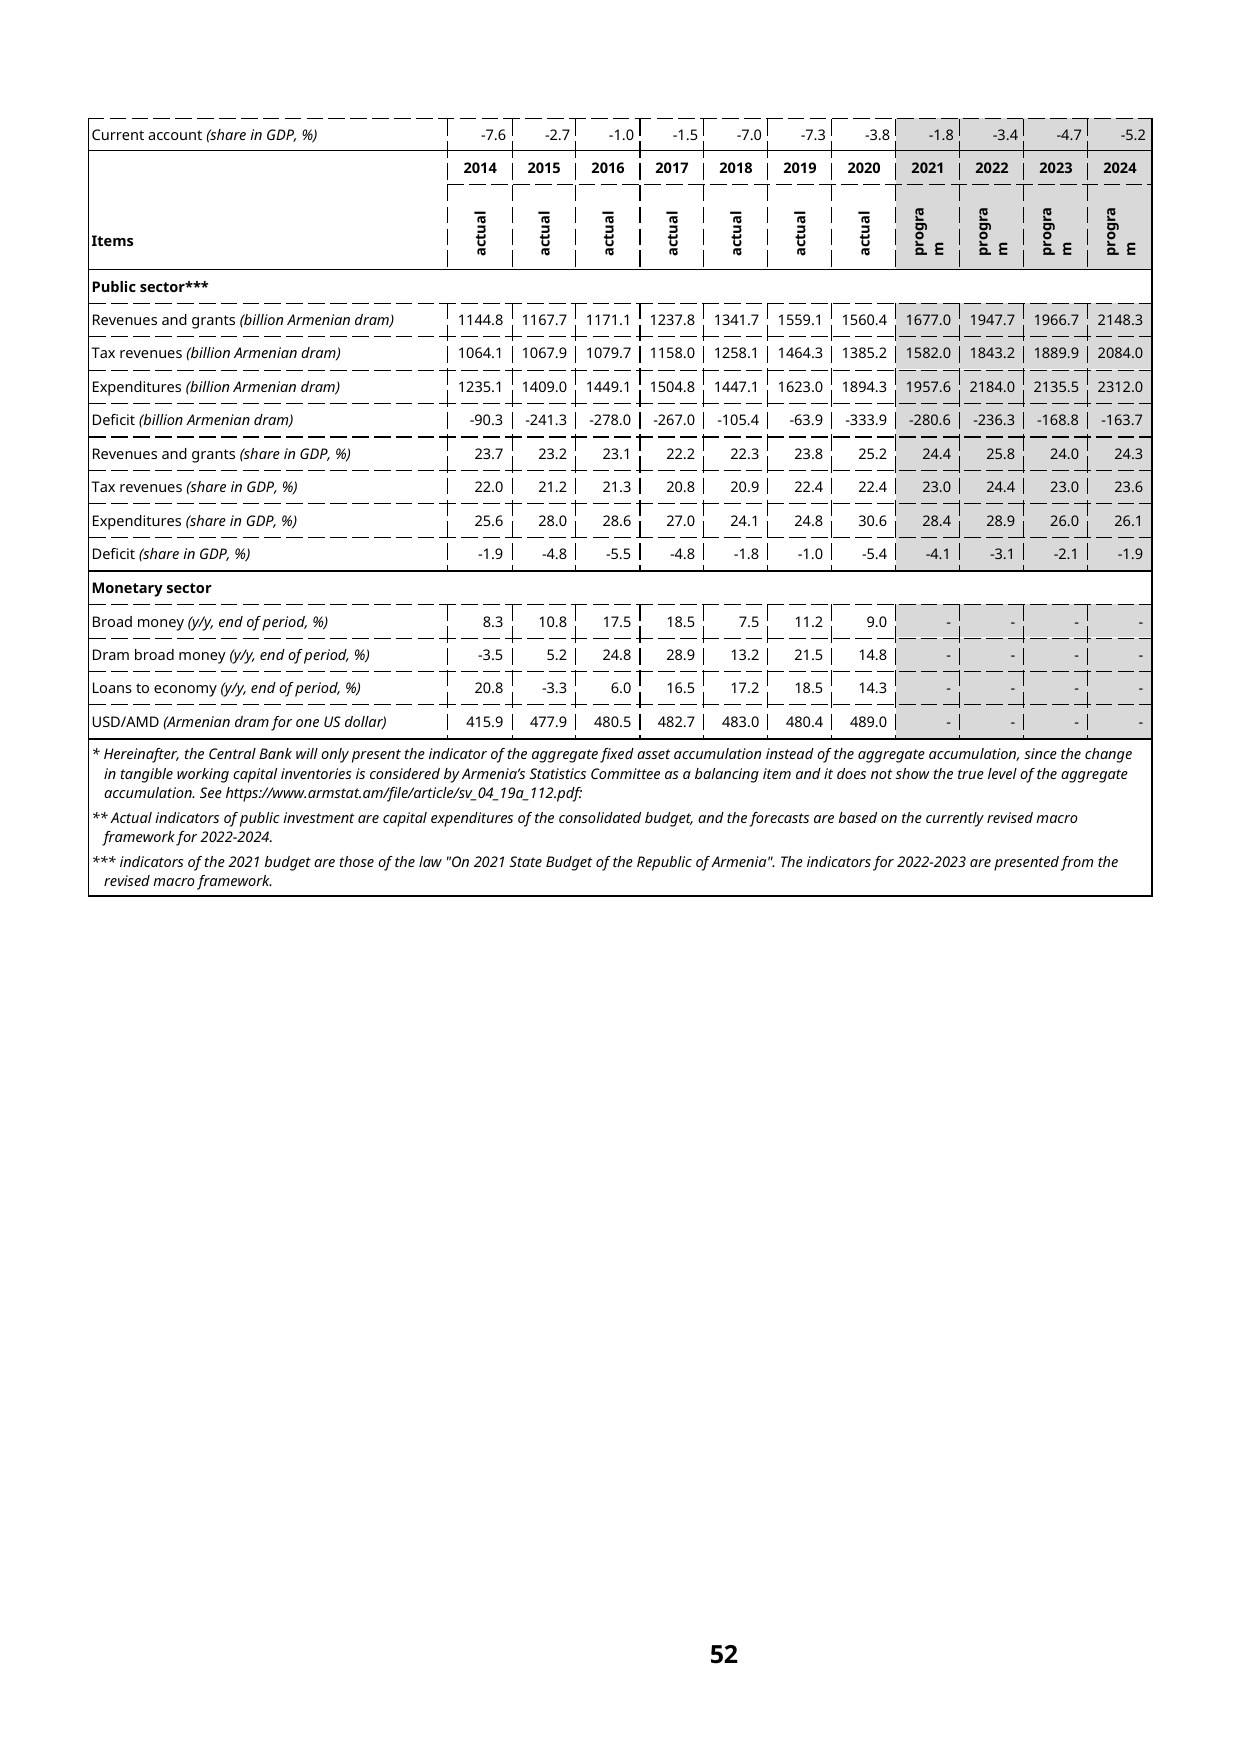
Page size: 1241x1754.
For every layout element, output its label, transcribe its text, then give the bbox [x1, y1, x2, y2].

table_cell -1.0 [576, 118, 640, 150]
table_cell 1843.2 [960, 336, 1024, 369]
table_cell Broad money (y/y, end of period, %) [89, 604, 448, 637]
table_cell 23.7 [448, 436, 512, 470]
table_cell 7.5 [704, 604, 768, 637]
table_cell 16.5 [640, 671, 704, 704]
table_cell 415.9 [448, 704, 512, 738]
table_cell 20.8 [448, 671, 512, 704]
table_cell 24.4 [960, 470, 1024, 503]
table_cell -1.9 [1088, 537, 1151, 570]
table_cell 1447.1 [704, 370, 768, 403]
table_cell program [896, 184, 960, 269]
table_cell 1167.7 [512, 303, 576, 336]
table_cell 1237.8 [640, 303, 704, 336]
table_cell Deficit (share in GDP, %) [89, 537, 448, 570]
table_cell 2312.0 [1088, 370, 1151, 403]
table_cell 1409.0 [512, 370, 576, 403]
table_cell 10.8 [512, 604, 576, 637]
table_cell 13.2 [704, 638, 768, 671]
table_cell 5.2 [512, 638, 576, 671]
table_cell actual [576, 184, 640, 269]
table_cell actual [704, 184, 768, 269]
table_cell - [960, 671, 1024, 704]
table_cell 1957.6 [896, 370, 960, 403]
table_cell 2148.3 [1088, 303, 1151, 336]
table_cell -333.9 [832, 403, 896, 436]
table_cell Dram broad money (y/y, end of period, %) [89, 638, 448, 671]
table_cell 30.6 [832, 503, 896, 537]
table_cell -3.5 [448, 638, 512, 671]
table_cell 489.0 [832, 704, 896, 738]
table_cell 20.8 [640, 470, 704, 503]
table_cell Expenditures (billion Armenian dram) [89, 370, 448, 403]
table_cell -1.0 [768, 537, 832, 570]
table_cell -90.3 [448, 403, 512, 436]
table_cell -267.0 [640, 403, 704, 436]
table_cell 2020 [832, 151, 896, 184]
table_cell 28.9 [640, 638, 704, 671]
table_cell 23.2 [512, 436, 576, 470]
table_cell 23.6 [1088, 470, 1151, 503]
table_cell - [896, 671, 960, 704]
table_cell 1171.1 [576, 303, 640, 336]
table_cell 2084.0 [1088, 336, 1151, 369]
table_cell -1.8 [896, 118, 960, 150]
table_cell 21.2 [512, 470, 576, 503]
table_cell -105.4 [704, 403, 768, 436]
table_cell 24.4 [896, 436, 960, 470]
table_cell -4.8 [512, 537, 576, 570]
table_cell 17.5 [576, 604, 640, 637]
table_cell - [896, 638, 960, 671]
table_cell 22.0 [448, 470, 512, 503]
table_cell 2015 [512, 151, 576, 184]
table_cell -3.3 [512, 671, 576, 704]
table_cell Tax revenues (share in GDP, %) [89, 470, 448, 503]
table_cell 1677.0 [896, 303, 960, 336]
table_cell 23.1 [576, 436, 640, 470]
table_cell program [960, 184, 1024, 269]
table_cell - [960, 638, 1024, 671]
table_cell -236.3 [960, 403, 1024, 436]
table_cell 17.2 [704, 671, 768, 704]
table_cell 1158.0 [640, 336, 704, 369]
table_cell -5.5 [576, 537, 640, 570]
table_cell -4.8 [640, 537, 704, 570]
table_cell -280.6 [896, 403, 960, 436]
table_cell 1064.1 [448, 336, 512, 369]
table_cell 1894.3 [832, 370, 896, 403]
table_cell 24.8 [576, 638, 640, 671]
table_cell 1504.8 [640, 370, 704, 403]
table_cell Current account (share in GDP, %) [89, 118, 448, 150]
table_cell -278.0 [576, 403, 640, 436]
table_cell Public sector*** [89, 270, 1151, 303]
table_cell - [1088, 704, 1151, 738]
table_cell 23.0 [1024, 470, 1088, 503]
table_cell 20.9 [704, 470, 768, 503]
table_cell 22.4 [832, 470, 896, 503]
table_cell 1966.7 [1024, 303, 1088, 336]
table_cell -3.4 [960, 118, 1024, 150]
table_cell 24.8 [768, 503, 832, 537]
table_cell 1079.7 [576, 336, 640, 369]
table_cell -4.1 [896, 537, 960, 570]
table_cell -168.8 [1024, 403, 1088, 436]
table_cell 21.3 [576, 470, 640, 503]
table_cell 1623.0 [768, 370, 832, 403]
table_cell 482.7 [640, 704, 704, 738]
table_cell 2019 [768, 151, 832, 184]
table_cell Expenditures (share in GDP, %) [89, 503, 448, 537]
table_cell 14.3 [832, 671, 896, 704]
table_cell 25.6 [448, 503, 512, 537]
table_cell 26.0 [1024, 503, 1088, 537]
table_cell 483.0 [704, 704, 768, 738]
table_cell -163.7 [1088, 403, 1151, 436]
table_cell - [1024, 638, 1088, 671]
table_cell 1067.9 [512, 336, 576, 369]
table_cell - [1088, 604, 1151, 637]
table_cell -3.1 [960, 537, 1024, 570]
table_cell - [1088, 671, 1151, 704]
table_cell -241.3 [512, 403, 576, 436]
table_cell 23.8 [768, 436, 832, 470]
table_cell 2016 [576, 151, 640, 184]
table_cell -7.6 [448, 118, 512, 150]
table_cell Revenues and grants (share in GDP, %) [89, 436, 448, 470]
table_cell 22.3 [704, 436, 768, 470]
table_cell - [1024, 604, 1088, 637]
table_cell -7.3 [768, 118, 832, 150]
table_cell -2.7 [512, 118, 576, 150]
table_cell -3.8 [832, 118, 896, 150]
table_cell 25.8 [960, 436, 1024, 470]
table_cell 1889.9 [1024, 336, 1088, 369]
table_cell 1464.3 [768, 336, 832, 369]
table_cell 2017 [640, 151, 704, 184]
table_cell 1235.1 [448, 370, 512, 403]
table_cell Monetary sector [89, 572, 1151, 604]
table_cell - [1024, 704, 1088, 738]
table_cell 2022 [960, 151, 1024, 184]
table_cell 1582.0 [896, 336, 960, 369]
table_cell 1560.4 [832, 303, 896, 336]
table_cell actual [832, 184, 896, 269]
table_cell 21.5 [768, 638, 832, 671]
table_cell - [896, 704, 960, 738]
table_cell 24.0 [1024, 436, 1088, 470]
table_cell -1.8 [704, 537, 768, 570]
table_cell 1385.2 [832, 336, 896, 369]
table_cell 24.1 [704, 503, 768, 537]
table_cell 18.5 [768, 671, 832, 704]
table_cell 2018 [704, 151, 768, 184]
table_cell 28.0 [512, 503, 576, 537]
table_cell 22.4 [768, 470, 832, 503]
table_cell 1559.1 [768, 303, 832, 336]
table_cell actual [512, 184, 576, 269]
table_cell -4.7 [1024, 118, 1088, 150]
table_cell 28.9 [960, 503, 1024, 537]
table_cell - [960, 704, 1024, 738]
table_cell -1.9 [448, 537, 512, 570]
table_cell actual [640, 184, 704, 269]
table_cell 24.3 [1088, 436, 1151, 470]
table_cell actual [768, 184, 832, 269]
table_cell - [896, 604, 960, 637]
table_cell program [1088, 184, 1151, 269]
table_cell 14.8 [832, 638, 896, 671]
table_cell program [1024, 184, 1088, 269]
table_cell - [1088, 638, 1151, 671]
table_cell 2014 [448, 151, 512, 184]
table_cell 480.5 [576, 704, 640, 738]
table_cell Loans to economy (y/y, end of period, %) [89, 671, 448, 704]
table_cell -5.2 [1088, 118, 1151, 150]
table_cell Revenues and grants (billion Armenian dram) [89, 303, 448, 336]
table_cell 1449.1 [576, 370, 640, 403]
table_cell 25.2 [832, 436, 896, 470]
table_cell 6.0 [576, 671, 640, 704]
table_cell 27.0 [640, 503, 704, 537]
table_cell -2.1 [1024, 537, 1088, 570]
table_cell Items [89, 151, 448, 269]
table_cell 480.4 [768, 704, 832, 738]
table_cell 18.5 [640, 604, 704, 637]
table_cell 2024 [1088, 151, 1151, 184]
table_cell 1947.7 [960, 303, 1024, 336]
table_cell actual [448, 184, 512, 269]
table_cell 8.3 [448, 604, 512, 637]
table_cell 2023 [1024, 151, 1088, 184]
table_cell Deficit (billion Armenian dram) [89, 403, 448, 436]
table_cell 28.6 [576, 503, 640, 537]
table_cell 9.0 [832, 604, 896, 637]
table_cell 2135.5 [1024, 370, 1088, 403]
table_cell -7.0 [704, 118, 768, 150]
table_cell 2021 [896, 151, 960, 184]
table_cell * Hereinafter, the Central Bank will only present the indicator of the aggregate fixed asset accumulation instead of the aggregate accumulation, since the change in tangible working capital inventories is considered by Armenia’s Statistics Committee as a balancing item and it does not show the true level of the aggregate accumulation. See https://www.armstat.am/file/article/sv_04_19a_112.pdf: ** Actual indicators of public investment are capital expenditures of the consolidated budget, and the forecasts are based on the currently revised macro framework for 2022-2024. *** indicators of the 2021 budget are those of the law "On 2021 State Budget of the Republic of Armenia". The indicators for 2022-2023 are presented from the revised macro framework. [89, 740, 1151, 895]
table_cell - [1024, 671, 1088, 704]
table_cell 1341.7 [704, 303, 768, 336]
table_cell 23.0 [896, 470, 960, 503]
table_cell 2184.0 [960, 370, 1024, 403]
table_cell 1258.1 [704, 336, 768, 369]
table_cell 28.4 [896, 503, 960, 537]
table_cell 477.9 [512, 704, 576, 738]
table_cell -1.5 [640, 118, 704, 150]
table_cell -63.9 [768, 403, 832, 436]
table_cell - [960, 604, 1024, 637]
table_cell -5.4 [832, 537, 896, 570]
table_cell 22.2 [640, 436, 704, 470]
table_cell Tax revenues (billion Armenian dram) [89, 336, 448, 369]
table_cell USD/AMD (Armenian dram for one US dollar) [89, 704, 448, 738]
table_cell 11.2 [768, 604, 832, 637]
table_cell 1144.8 [448, 303, 512, 336]
table_cell 26.1 [1088, 503, 1151, 537]
